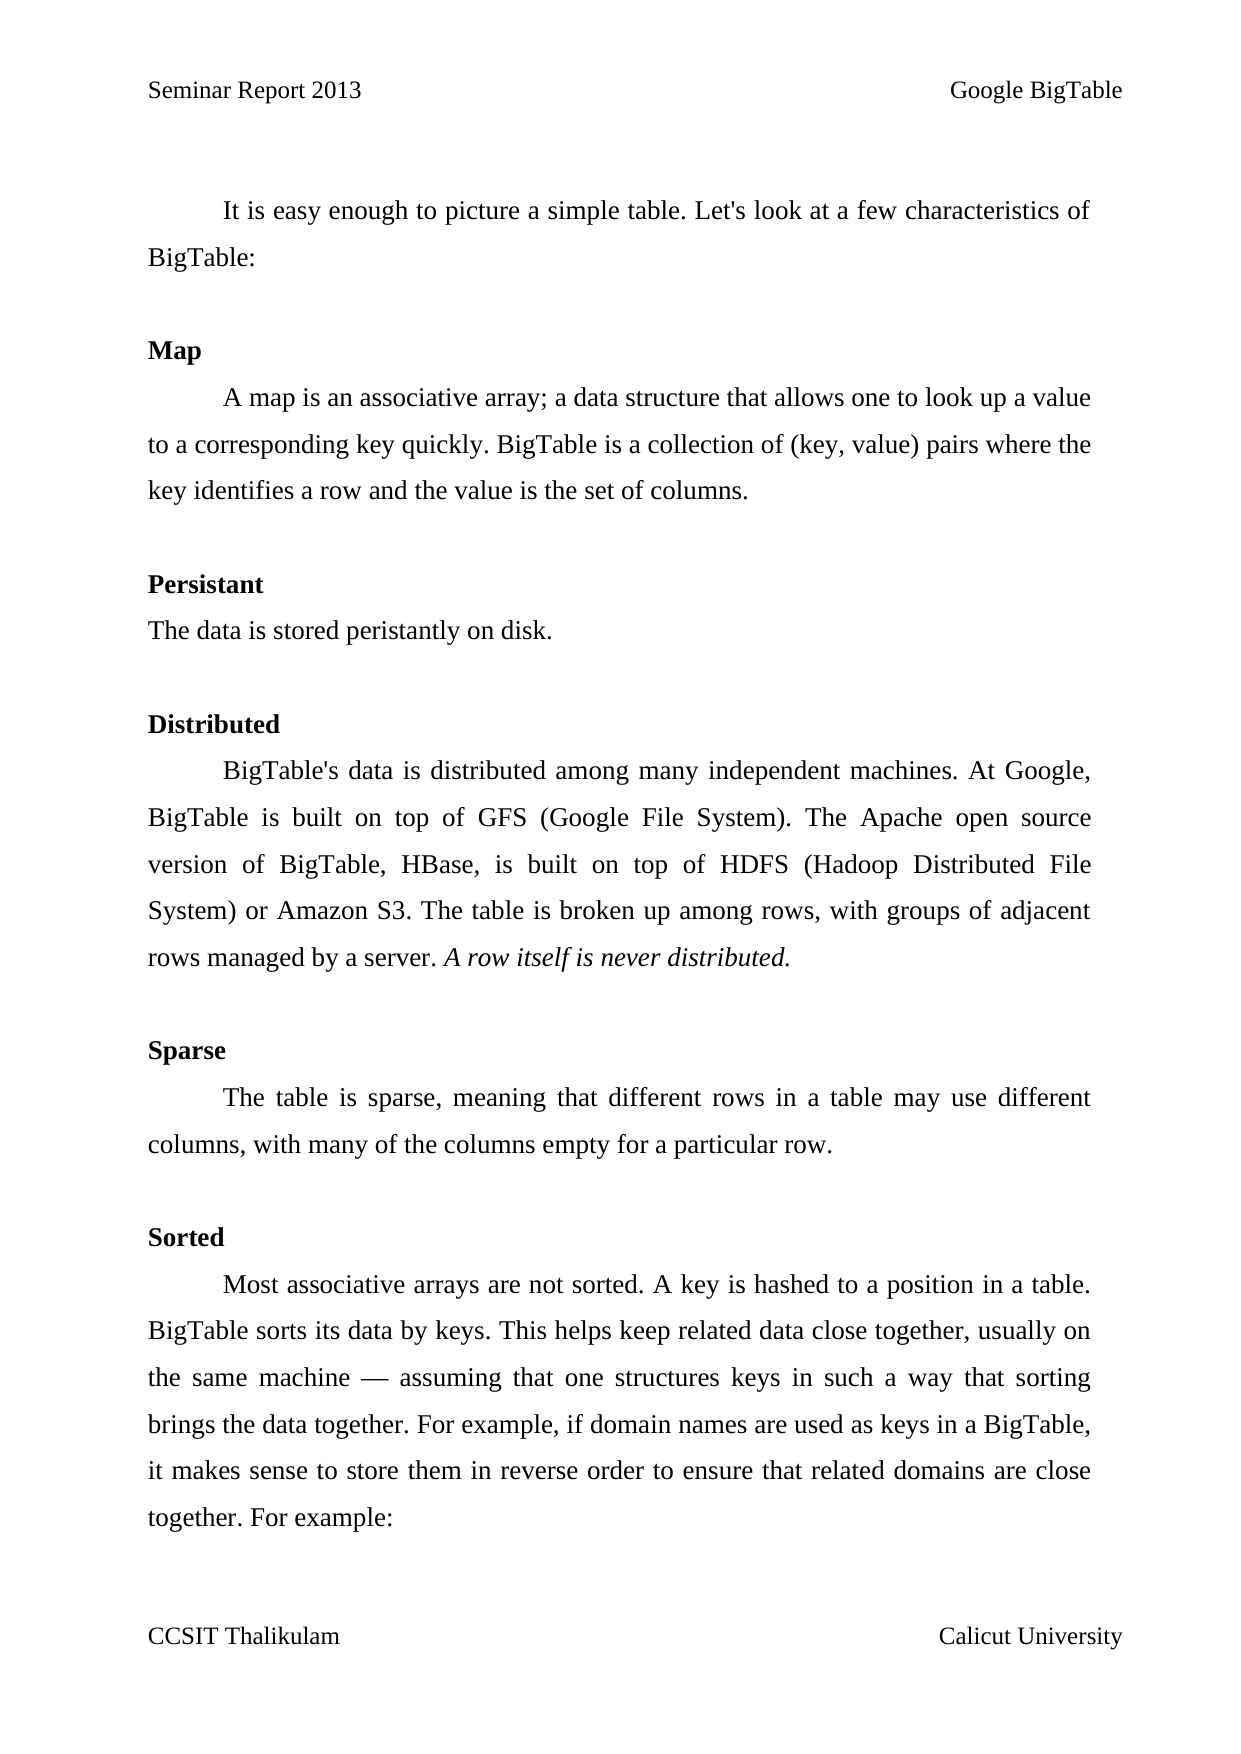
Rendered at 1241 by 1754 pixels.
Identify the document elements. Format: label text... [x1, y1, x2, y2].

text BigTable's data is distributed among many independent machines. At Google, BigTable is built on top of GFS (Google File System). The Apache open source version of BigTable, HBase, is built on top of HDFS (Hadoop Distributed File System) or Amazon S3. The table is broken up among rows, with groups of adjacent rows managed by a server. A row itself is never distributed. [148, 754, 1092, 972]
text Map [148, 334, 1092, 366]
text It is easy enough to picture a simple table. Let's look at a few characteristics of BigTable: [148, 194, 1092, 272]
text Distributed [148, 708, 1092, 739]
text The table is sparse, meaning that different rows in a table may use different columns, with many of the columns empty for a particular row. [148, 1081, 1092, 1159]
text Most associative arrays are not sorted. A key is hashed to a position in a table. BigTable sorts its data by keys. This helps keep related data close together, usually on the same machine — assuming that one structures keys in such a way that sorting brings the data together. For example, if domain names are used as keys in a BigTable, it makes sense to store them in reverse order to ensure that related domains are close together. For example: [148, 1268, 1092, 1532]
text The data is stored peristantly on disk. [148, 614, 1092, 646]
text A map is an associative array; a data structure that allows one to look up a value to a corresponding key quickly. BigTable is a collection of (key, value) pairs where the key identifies a row and the value is the set of columns. [148, 381, 1092, 506]
text Sorted [148, 1221, 1092, 1252]
text Persistant [148, 568, 1092, 599]
text Sparse [148, 1034, 1092, 1066]
